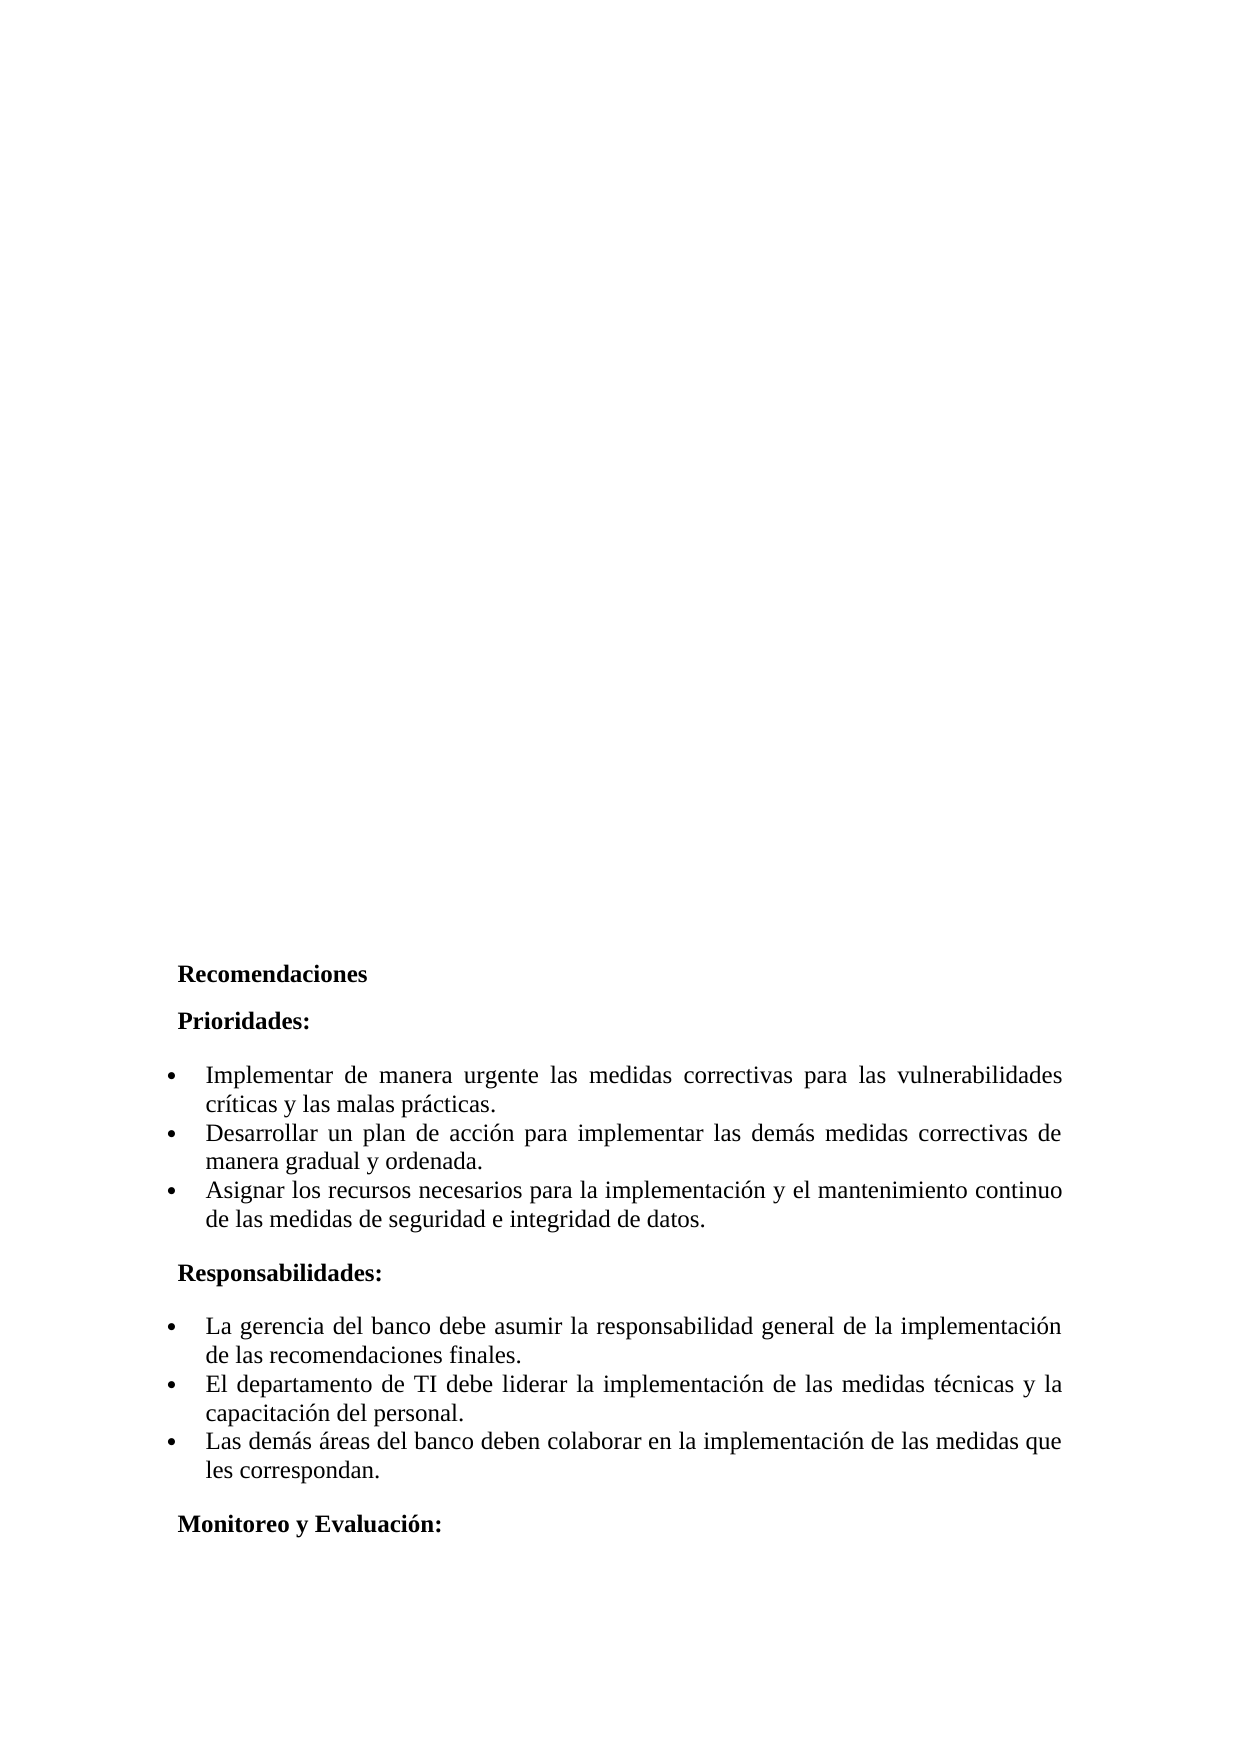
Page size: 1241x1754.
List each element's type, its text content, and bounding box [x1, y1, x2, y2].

text Prioridades: [177, 1006, 1063, 1035]
list Las demás áreas del banco deben colaborar en la implementación de las medidas que les correspondan. [168, 1426, 1063, 1484]
list Desarrollar un plan de acción para implementar las demás medidas correctivas de manera gradual y ordenada. [168, 1118, 1063, 1175]
text Responsabilidades: [177, 1258, 1063, 1286]
list La gerencia del banco debe asumir la responsabilidad general de la implementación de las recomendaciones finales. [168, 1311, 1063, 1369]
list Implementar de manera urgente las medidas correctivas para las vulnerabilidades críticas y las malas prácticas. [168, 1060, 1063, 1118]
text Monitoreo y Evaluación: [177, 1509, 1063, 1538]
list El departamento de TI debe liderar la implementación de las medidas técnicas y la capacitación del personal. [168, 1369, 1063, 1426]
list Asignar los recursos necesarios para la implementación y el mantenimiento continuo de las medidas de seguridad e integridad de datos. [168, 1175, 1063, 1233]
text Recomendaciones [177, 959, 1063, 987]
